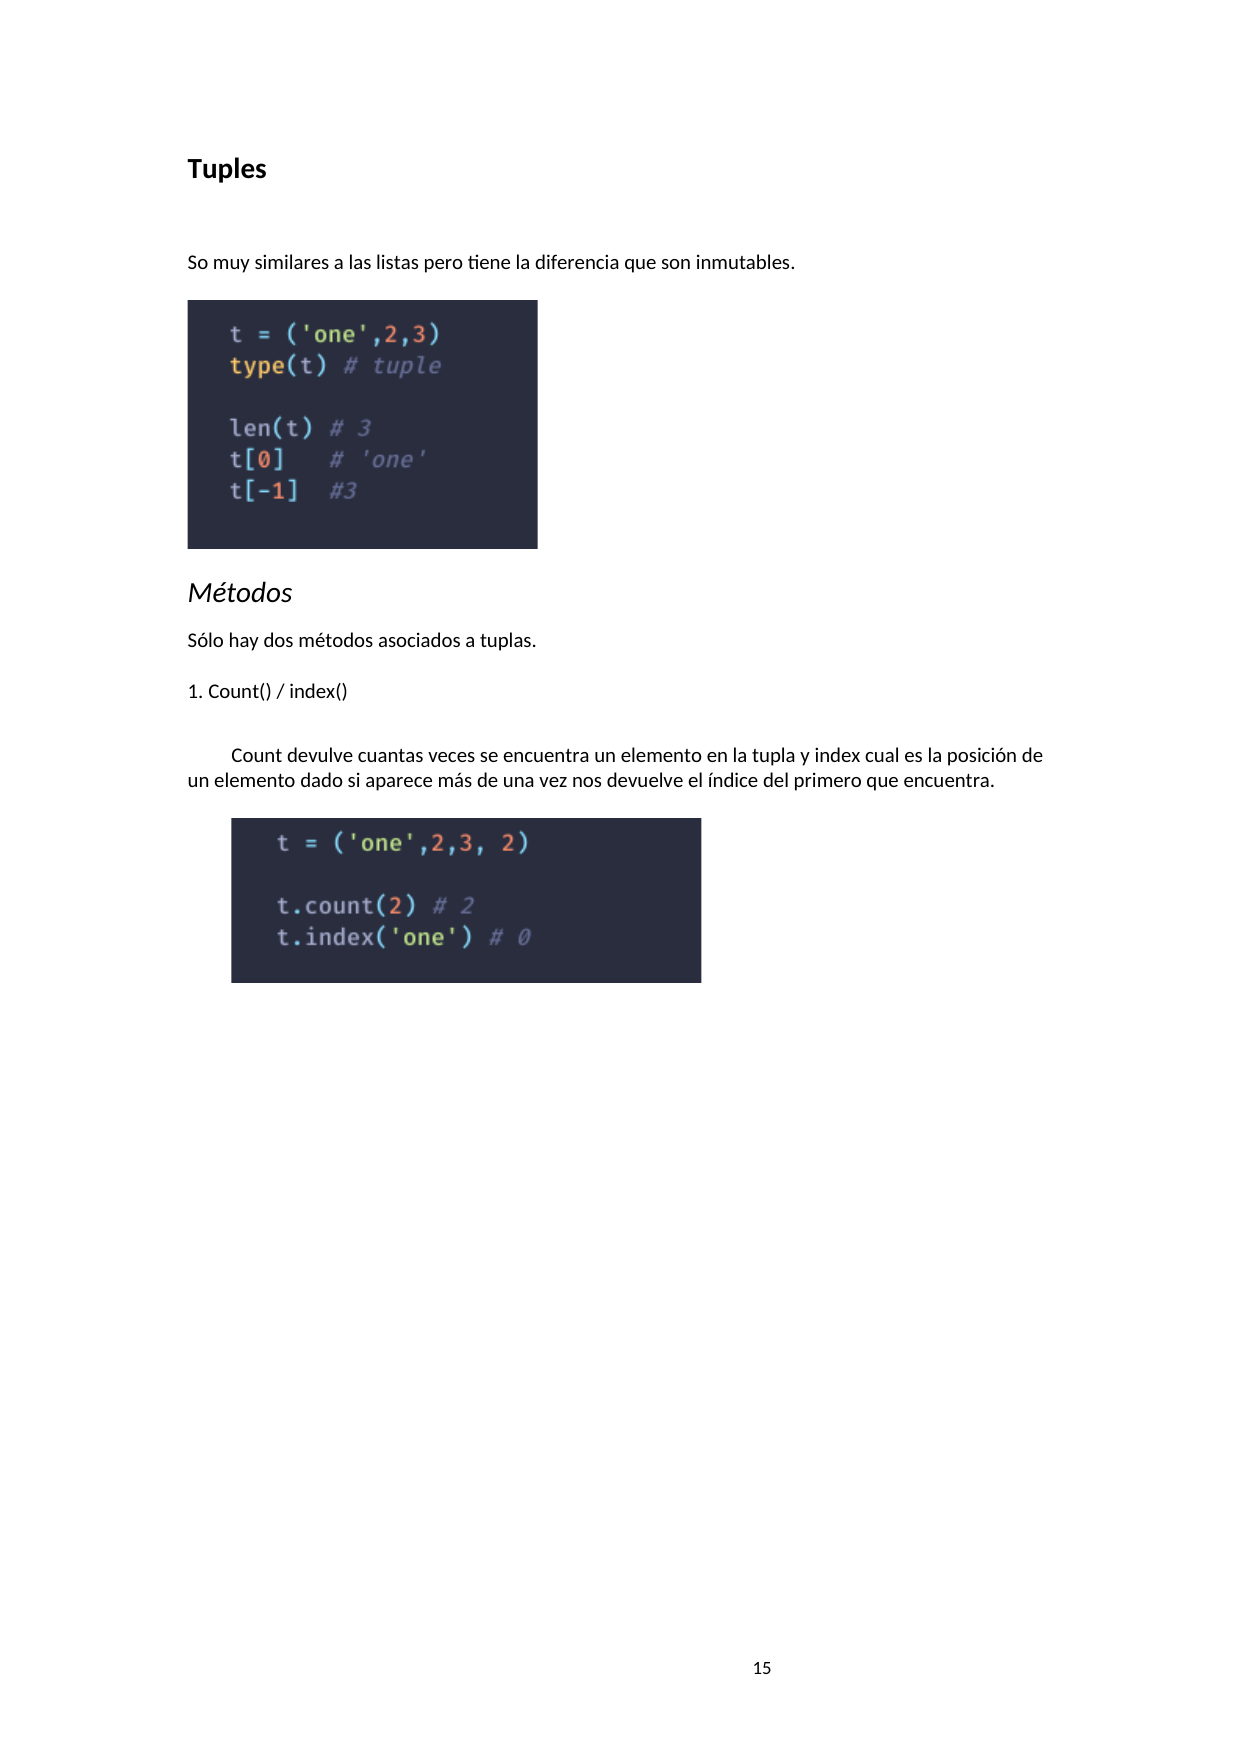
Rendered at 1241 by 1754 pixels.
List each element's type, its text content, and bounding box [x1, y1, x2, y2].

text So muy similares a las listas pero tiene la diferencia que son inmutables. [187, 249, 1053, 275]
picture [231, 818, 702, 983]
picture [187, 300, 538, 549]
subtitle Métodos [187, 574, 1053, 610]
text Sólo hay dos métodos asociados a tuplas. [187, 628, 1053, 653]
text Count devulve cuantas veces se encuentra un elemento en la tupla y index cual es la posición de un elemento dado si aparece más de una vez nos devuelve el índice del primero que encuentra. [187, 742, 1053, 793]
subtitle Count() / index() [187, 678, 1053, 704]
subtitle Tuples [187, 150, 1053, 186]
